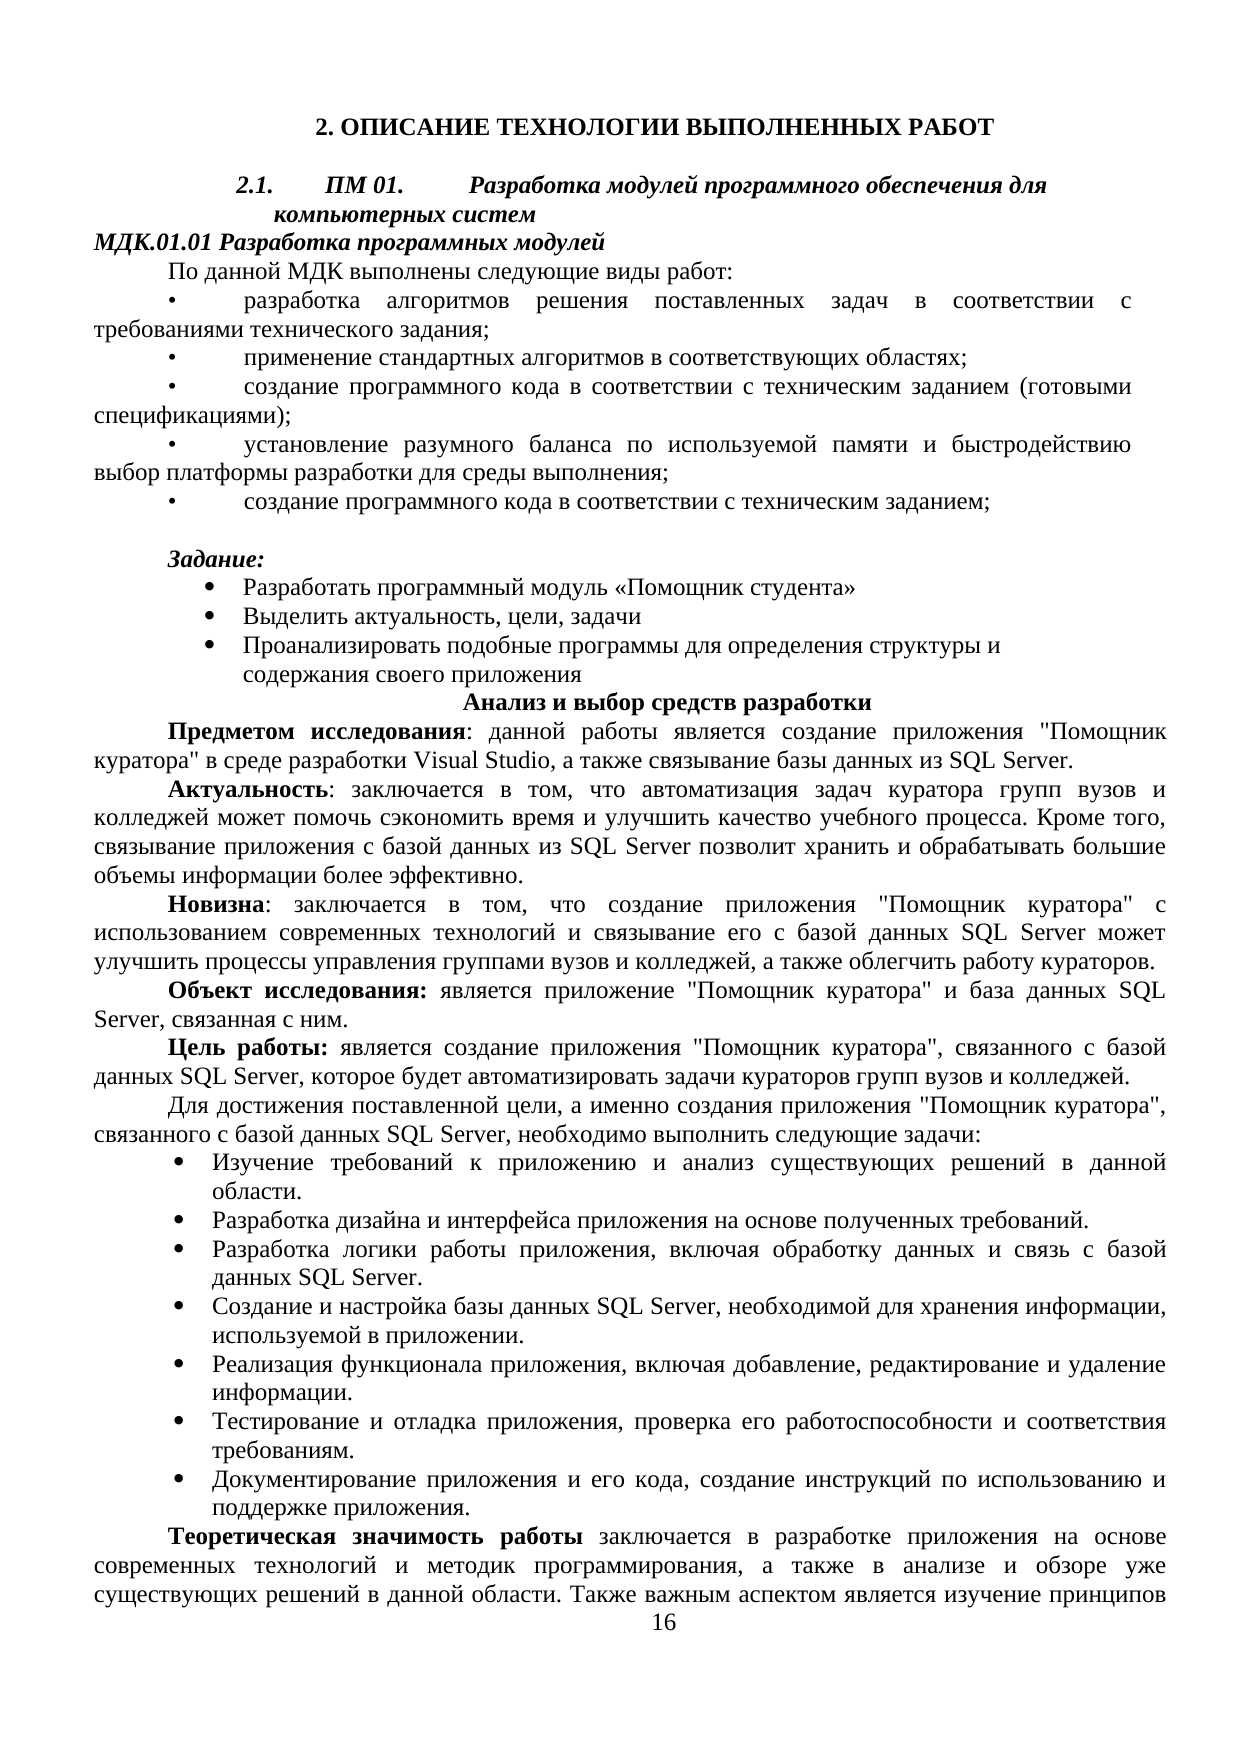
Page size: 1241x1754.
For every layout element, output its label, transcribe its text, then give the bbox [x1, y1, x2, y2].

list Разработка дизайна и интерфейса приложения на основе полученных требований. [174, 1205, 1167, 1234]
list Выделить актуальность, цели, задачи [205, 601, 1132, 630]
list Разработать программный модуль «Помощник студента» [205, 572, 1132, 601]
list Разработка логики работы приложения, включая обработку данных и связь с базой данных SQL Server. [174, 1234, 1167, 1291]
text • установление разумного баланса по используемой памяти и быстродействию выбор платформы разработки для среды выполнения; [94, 429, 1132, 486]
list Создание и настройка базы данных SQL Server, необходимой для хранения информации, используемой в приложении. [174, 1291, 1167, 1349]
subtitle 2. ОПИСАНИЕ ТЕХНОЛОГИИ ВЫПОЛНЕННЫХ РАБОТ [177, 112, 1132, 141]
text • создание программного кода в соответствии с техническим заданием; [94, 486, 1132, 515]
text Объект исследования: является приложение "Помощник куратора" и база данных SQL Server, связанная с ним. [94, 975, 1167, 1032]
subtitle ПМ 01. Разработка модулей программного обеспечения для компьютерных систем [236, 170, 1132, 227]
text Задание: [94, 544, 1132, 572]
text Новизна: заключается в том, что создание приложения "Помощник куратора" с использованием современных технологий и связывание его с базой данных SQL Server может улучшить процессы управления группами вузов и колледжей, а также облегчить работу кураторов. [94, 889, 1167, 975]
text МДК.01.01 Разработка программных модулей [94, 227, 1132, 256]
text Актуальность: заключается в том, что автоматизация задач куратора групп вузов и колледжей может помочь сэкономить время и улучшить качество учебного процесса. Кроме того, связывание приложения с базой данных из SQL Server позволит хранить и обрабатывать большие объемы информации более эффективно. [94, 774, 1167, 889]
list Проанализировать подобные программы для определения структуры и содержания своего приложения [205, 630, 1132, 687]
list Реализация функционала приложения, включая добавление, редактирование и удаление информации. [174, 1349, 1167, 1406]
text • применение стандартных алгоритмов в соответствующих областях; [94, 342, 1132, 371]
text • разработка алгоритмов решения поставленных задач в соответствии с требованиями технического задания; [94, 285, 1132, 342]
list Тестирование и отладка приложения, проверка его работоспособности и соответствия требованиям. [174, 1406, 1167, 1464]
list Документирование приложения и его кода, создание инструкций по использованию и поддержке приложения. [174, 1464, 1167, 1521]
text Предметом исследования: данной работы является создание приложения "Помощник куратора" в среде разработки Visual Studio, а также связывание базы данных из SQL Server. [94, 716, 1167, 774]
list Изучение требований к приложению и анализ существующих решений в данной области. [174, 1147, 1167, 1205]
text Цель работы: является создание приложения "Помощник куратора", связанного с базой данных SQL Server, которое будет автоматизировать задачи кураторов групп вузов и колледжей. [94, 1032, 1167, 1090]
text Для достижения поставленной цели, а именно создания приложения "Помощник куратора", связанного с базой данных SQL Server, необходимо выполнить следующие задачи: [94, 1090, 1167, 1147]
text • создание программного кода в соответствии с техническим заданием (готовыми спецификациями); [94, 371, 1132, 429]
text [94, 1521, 1167, 1607]
text Анализ и выбор средств разработки [94, 687, 1167, 716]
text По данной МДК выполнены следующие виды работ: [94, 256, 1132, 285]
